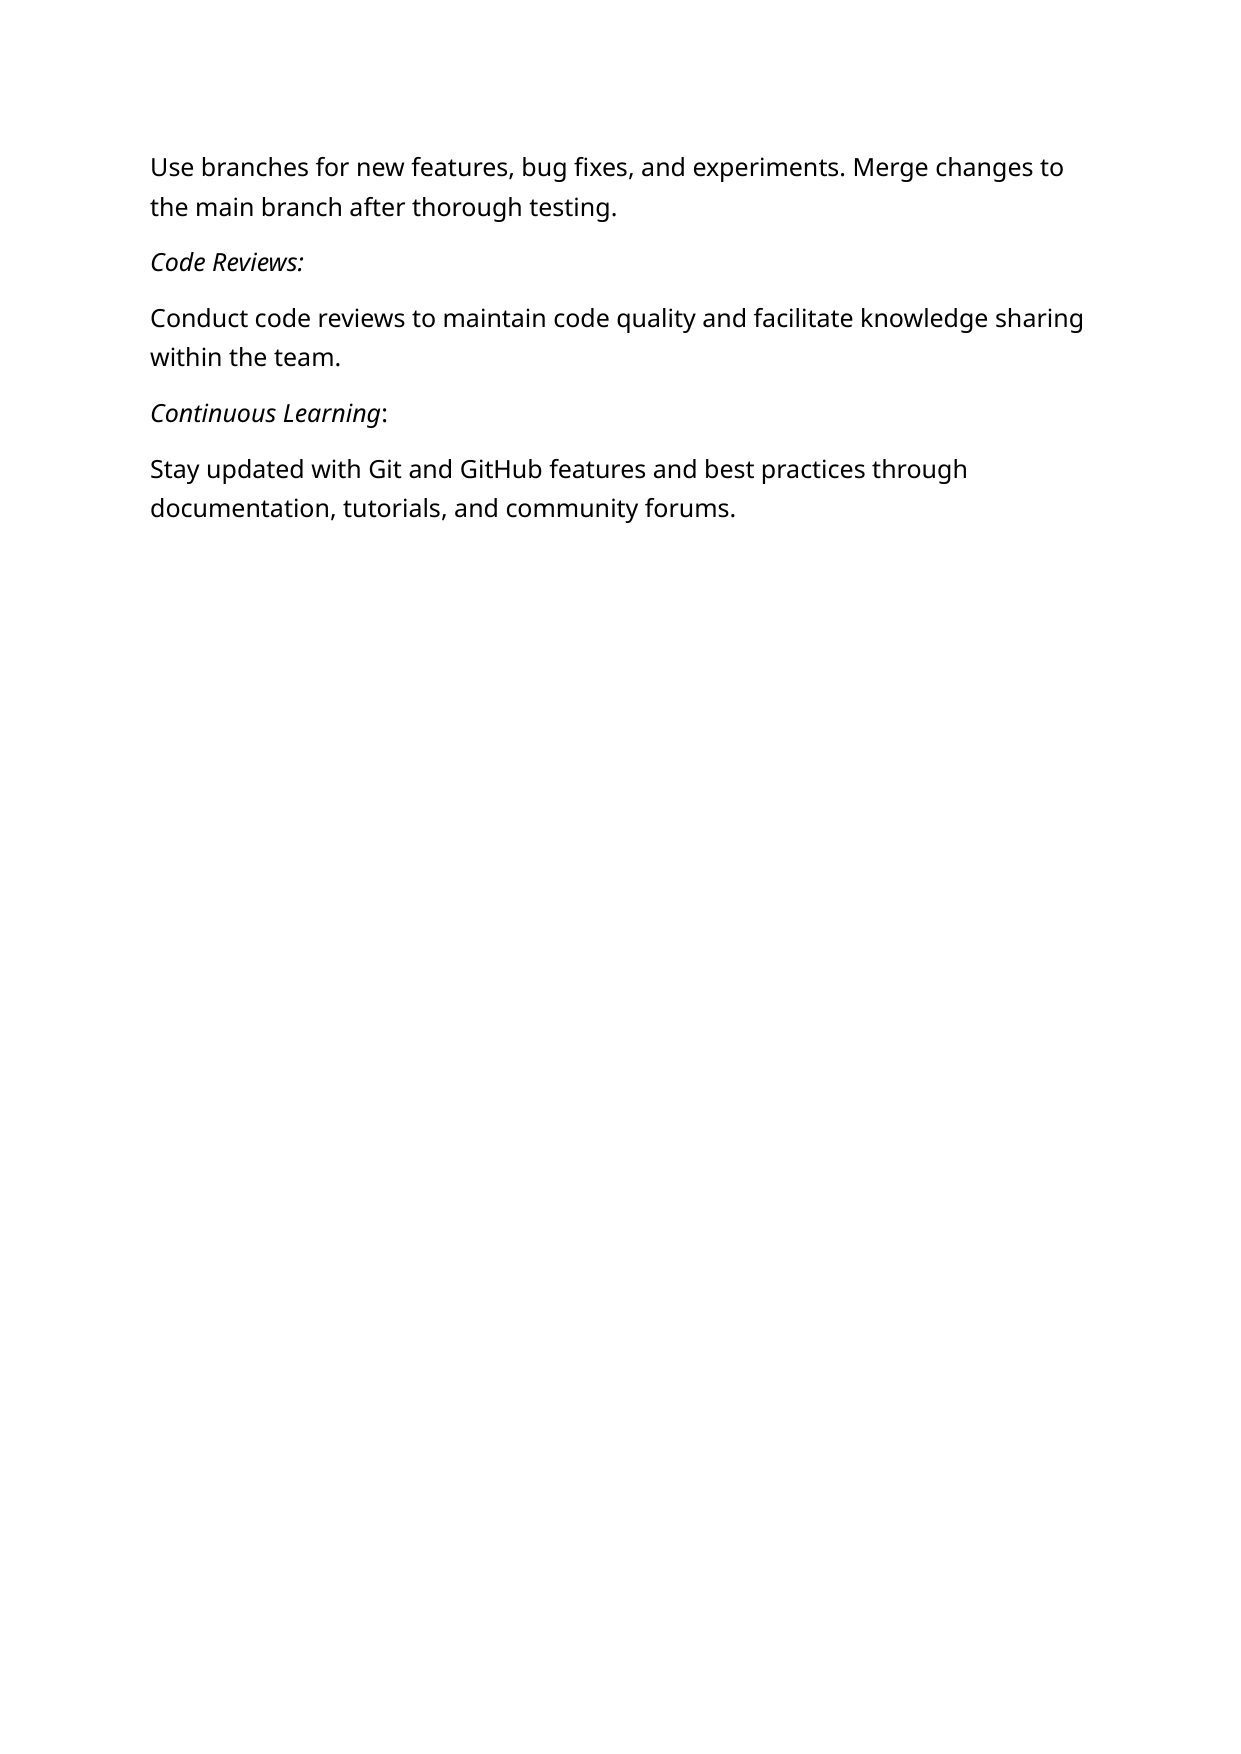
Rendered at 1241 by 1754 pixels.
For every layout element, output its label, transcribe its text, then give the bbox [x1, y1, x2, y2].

text Use branches for new features, bug fixes, and experiments. Merge changes to the main branch after thorough testing. [150, 150, 1090, 223]
text Conduct code reviews to maintain code quality and facilitate knowledge sharing within the team. [150, 301, 1090, 374]
text Stay updated with Git and GitHub features and best practices through documentation, tutorials, and community forums. [150, 452, 1090, 525]
text Code Reviews: [150, 245, 1090, 279]
text Continuous Learning: [150, 396, 1090, 430]
